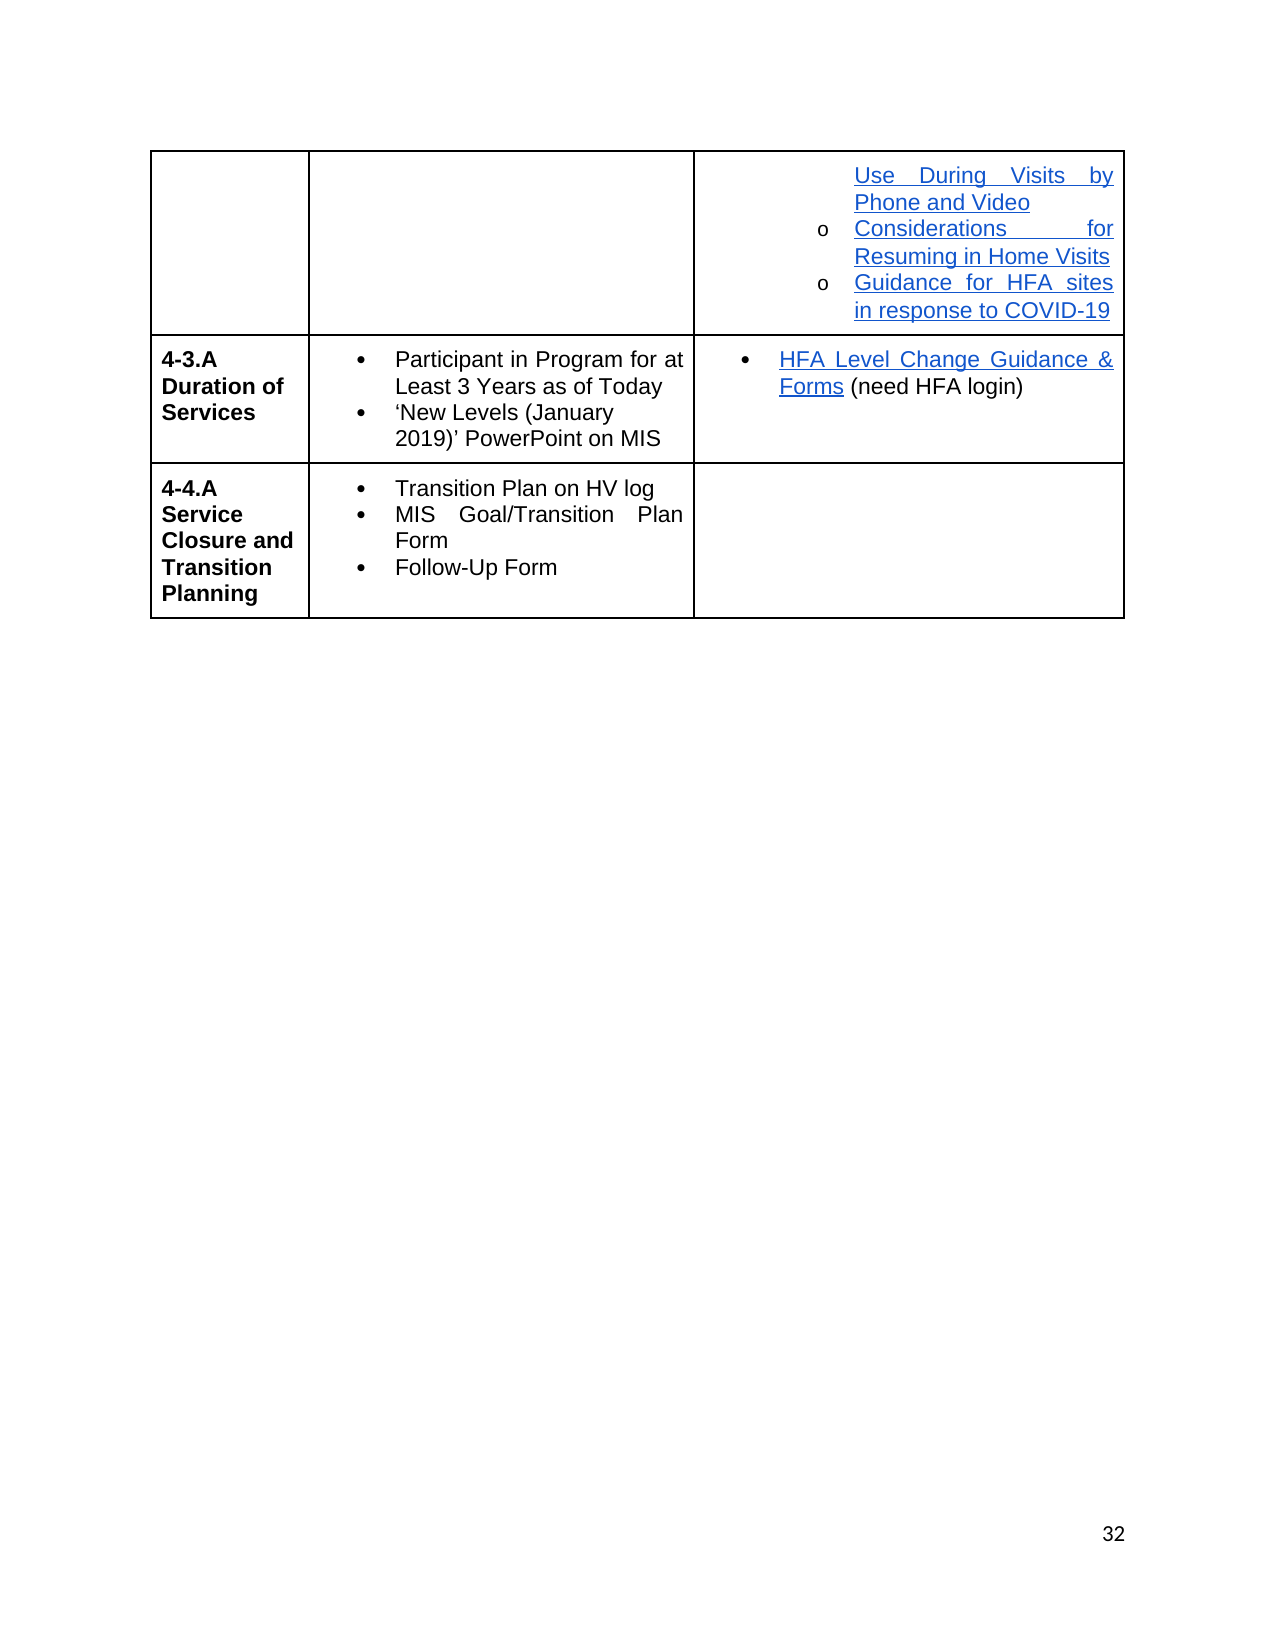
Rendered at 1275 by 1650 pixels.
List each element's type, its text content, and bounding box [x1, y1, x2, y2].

table_cell Participant in Program for at Least 3 Years as of Today ‘New Levels (January 2019)’ PowerPoint on MIS [310, 336, 693, 462]
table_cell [152, 152, 308, 334]
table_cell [310, 152, 693, 334]
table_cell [695, 152, 1123, 334]
table_cell [695, 464, 1123, 617]
table_cell 4-3.A Duration of Services [152, 336, 308, 462]
table_cell 4-4.A Service Closure and Transition Planning [152, 464, 308, 617]
table_cell HFA Level Change Guidance & Forms (need HFA login) [695, 336, 1123, 462]
table_cell Transition Plan on HV log MIS Goal/Transition Plan Form Follow-Up Form [310, 464, 693, 617]
